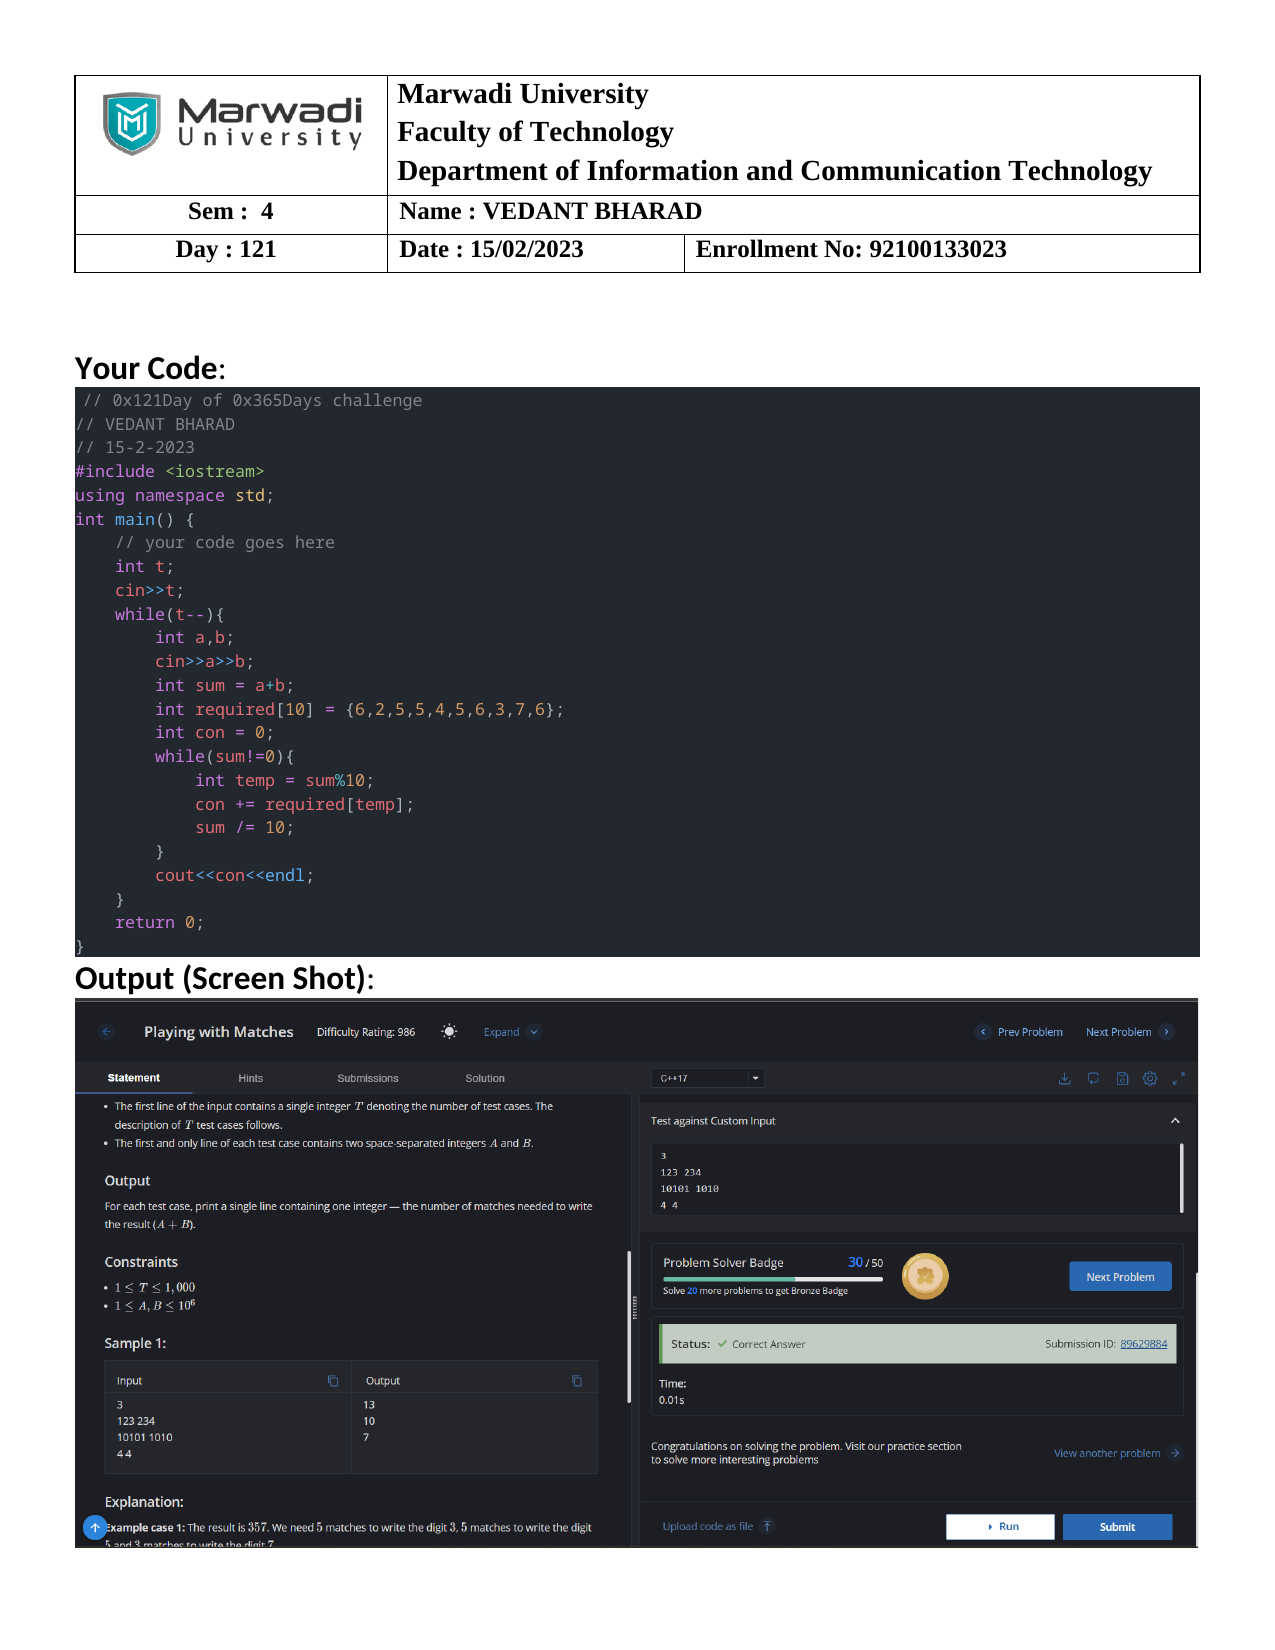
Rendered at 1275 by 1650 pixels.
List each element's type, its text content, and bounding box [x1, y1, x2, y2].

text int a,b; [75, 625, 1200, 649]
text } [75, 934, 1200, 957]
text using namespace std; [75, 482, 1200, 506]
picture [87, 76, 377, 172]
text // VEDANT BHARAD [75, 411, 1200, 435]
text // 15-2-2023 [75, 435, 1200, 459]
text cin>>a>>b; [75, 649, 1200, 672]
text int t; [75, 554, 1200, 577]
text while(sum!=0){ [75, 744, 1200, 767]
text return 0; [75, 910, 1200, 934]
text Output (Screen Shot): [75, 957, 1200, 998]
text int required[10] = {6,2,5,5,4,5,6,3,7,6}; [75, 696, 1200, 720]
text while(t--){ [75, 601, 1200, 625]
text Your Code: [75, 347, 1200, 387]
text con += required[temp]; [75, 791, 1200, 815]
text // your code goes here [75, 530, 1200, 554]
text int sum = a+b; [75, 672, 1200, 696]
text } [75, 886, 1200, 910]
text cin>>t; [75, 577, 1200, 601]
text } [75, 839, 1200, 862]
picture [75, 998, 1199, 1548]
text #include <iostream> [75, 459, 1200, 482]
text int con = 0; [75, 720, 1200, 744]
text sum /= 10; [75, 815, 1200, 839]
text int main() { [75, 506, 1200, 530]
text // 0x121Day of 0x365Days challenge [75, 387, 1200, 411]
text int temp = sum%10; [75, 767, 1200, 791]
text cout<<con<<endl; [75, 862, 1200, 886]
